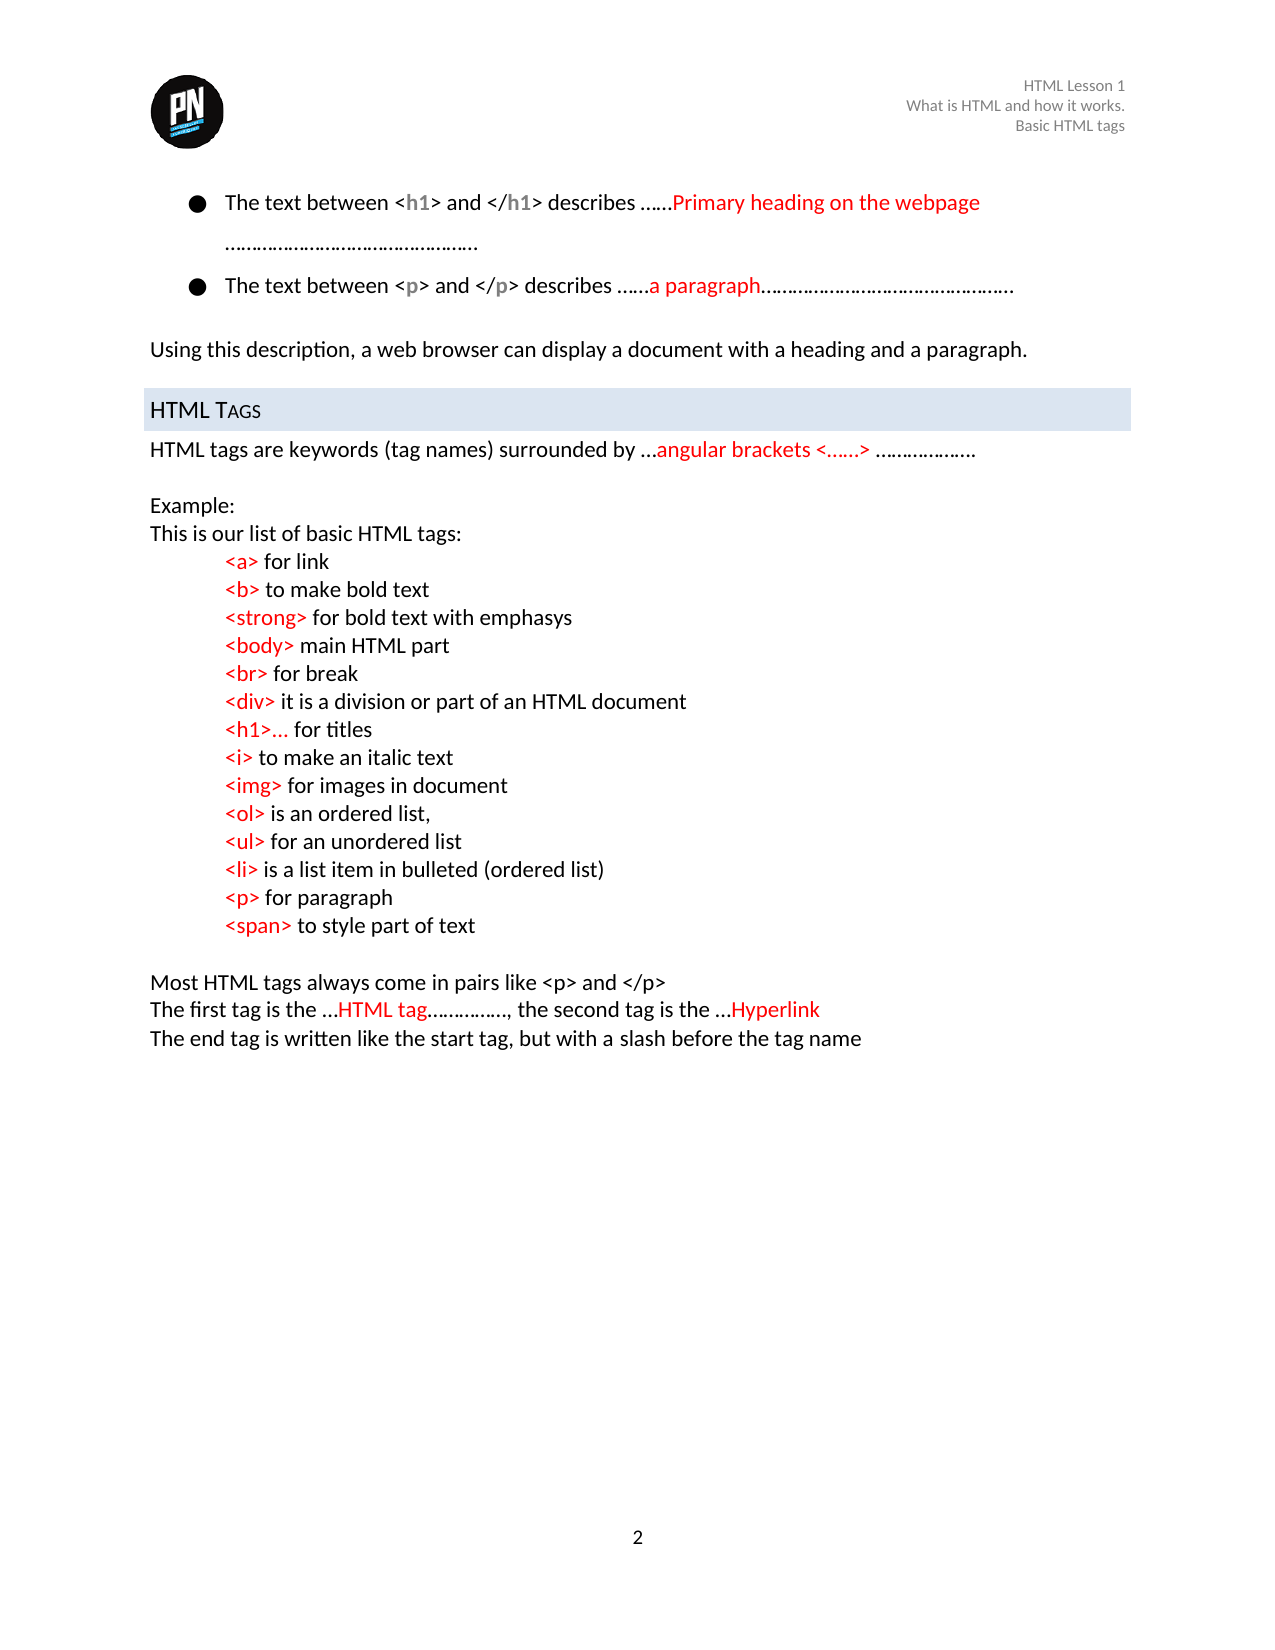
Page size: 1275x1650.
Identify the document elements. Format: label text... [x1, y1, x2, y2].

list The text between <h1> and </h1> describes ……Primary heading on the webpage ………………………………………… [187, 177, 1125, 256]
text <img> for images in document [225, 771, 1125, 799]
text <strong> for bold text with emphasys [225, 603, 1125, 631]
text <span> to style part of text [225, 912, 1125, 939]
list The text between <p> and </p> describes ……a paragraph………………………………………… [187, 260, 1125, 307]
text This is our list of basic HTML tags: [150, 519, 1125, 547]
text <p> for paragraph [225, 883, 1125, 912]
text The end tag is written like the start tag, but with a slash before the tag name [150, 1024, 1125, 1052]
text HTML tags are keywords (tag names) surrounded by …angular brackets <……> ………………. [150, 435, 1125, 463]
text <div> it is a division or part of an HTML document [225, 687, 1125, 715]
text <li> is a list item in bulleted (ordered list) [225, 856, 1125, 883]
text <h1>... for titles [225, 715, 1125, 743]
text <ul> for an unordered list [225, 827, 1125, 856]
text <i> to make an italic text [225, 743, 1125, 771]
text <ol> is an ordered list, [225, 799, 1125, 827]
picture [150, 75, 224, 149]
text Most HTML tags always come in pairs like <p> and </p> [150, 968, 1125, 996]
text <body> main HTML part [225, 631, 1125, 659]
text <b> to make bold text [225, 575, 1125, 603]
text Example: [150, 491, 1125, 519]
text <a> for link [225, 547, 1125, 575]
subtitle HTML Tags [150, 394, 1125, 424]
text <br> for break [225, 659, 1125, 687]
text The first tag is the …HTML tag……………, the second tag is the …Hyperlink [150, 996, 1125, 1024]
text Using this description, a web browser can display a document with a heading and a paragraph. [150, 335, 1125, 363]
